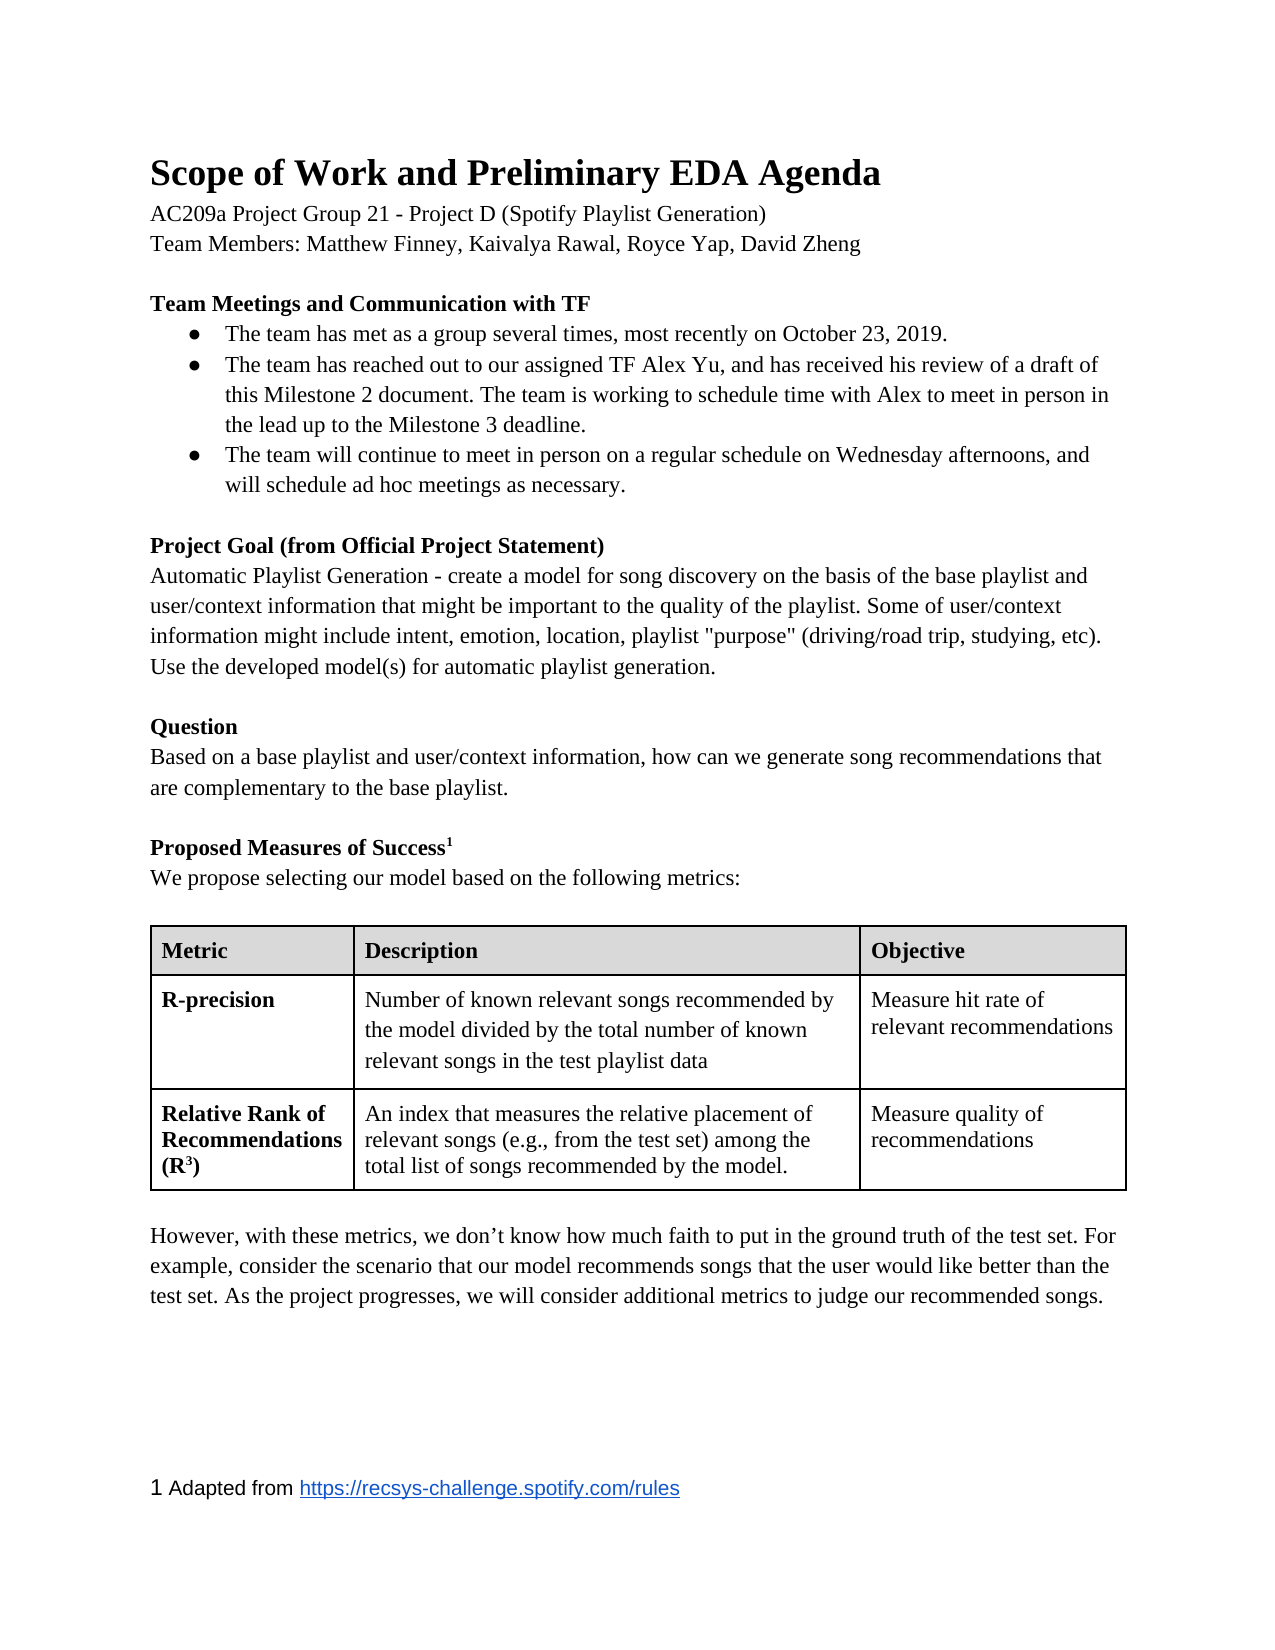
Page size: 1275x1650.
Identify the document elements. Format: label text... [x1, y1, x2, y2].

text Based on a base playlist and user/context information, how can we generate song recommendations that are complementary to the base playlist. [150, 743, 1125, 800]
text However, with these metrics, we don’t know how much faith to put in the ground truth of the test set. For example, consider the scenario that our model recommends songs that the user would like better than the test set. As the project progresses, we will consider additional metrics to judge our recommended songs. [150, 1222, 1125, 1308]
text Team Members: Matthew Finney, Kaivalya Rawal, Royce Yap, David Zheng [150, 230, 1125, 256]
table_cell R-precision [152, 976, 353, 1087]
table_cell Measure hit rate of relevant recommendations [861, 976, 1125, 1087]
table_cell An index that measures the relative placement of relevant songs (e.g., from the test set) among the total list of songs recommended by the model. [355, 1090, 859, 1189]
text We propose selecting our model based on the following metrics: [150, 864, 1125, 891]
table_cell Number of known relevant songs recommended by the model divided by the total number of known relevant songs in the test playlist data [355, 976, 859, 1087]
text Scope of Work and Preliminary EDA Agenda [150, 150, 1125, 193]
table_cell Measure quality of recommendations [861, 1090, 1125, 1189]
text Proposed Measures of Success [150, 834, 1125, 860]
text Automatic Playlist Generation - create a model for song discovery on the basis of the base playlist and user/context information that might be important to the quality of the playlist. Some of user/context information might include intent, emotion, location, playlist "purpose" (driving/road trip, studying, etc). Use the developed model(s) for automatic playlist generation. [150, 562, 1125, 679]
table_cell Relative Rank of Recommendations (R3) [152, 1090, 353, 1189]
text Project Goal (from Official Project Statement) [150, 532, 1125, 558]
list The team has met as a group several times, most recently on October 23, 2019. [187, 320, 1125, 347]
table_header Objective [861, 927, 1125, 974]
list The team will continue to meet in person on a regular schedule on Wednesday afternoons, and will schedule ad hoc meetings as necessary. [187, 441, 1125, 498]
list The team has reached out to our assigned TF Alex Yu, and has received his review of a draft of this Milestone 2 document. The team is working to schedule time with Alex to meet in person in the lead up to the Milestone 3 deadline. [187, 351, 1125, 437]
text Question [150, 713, 1125, 739]
text Team Meetings and Communication with TF [150, 290, 1125, 317]
table_header Metric [152, 927, 353, 974]
text AC209a Project Group 21 - Project D (Spotify Playlist Generation) [150, 199, 1125, 226]
table_header Description [355, 927, 859, 974]
